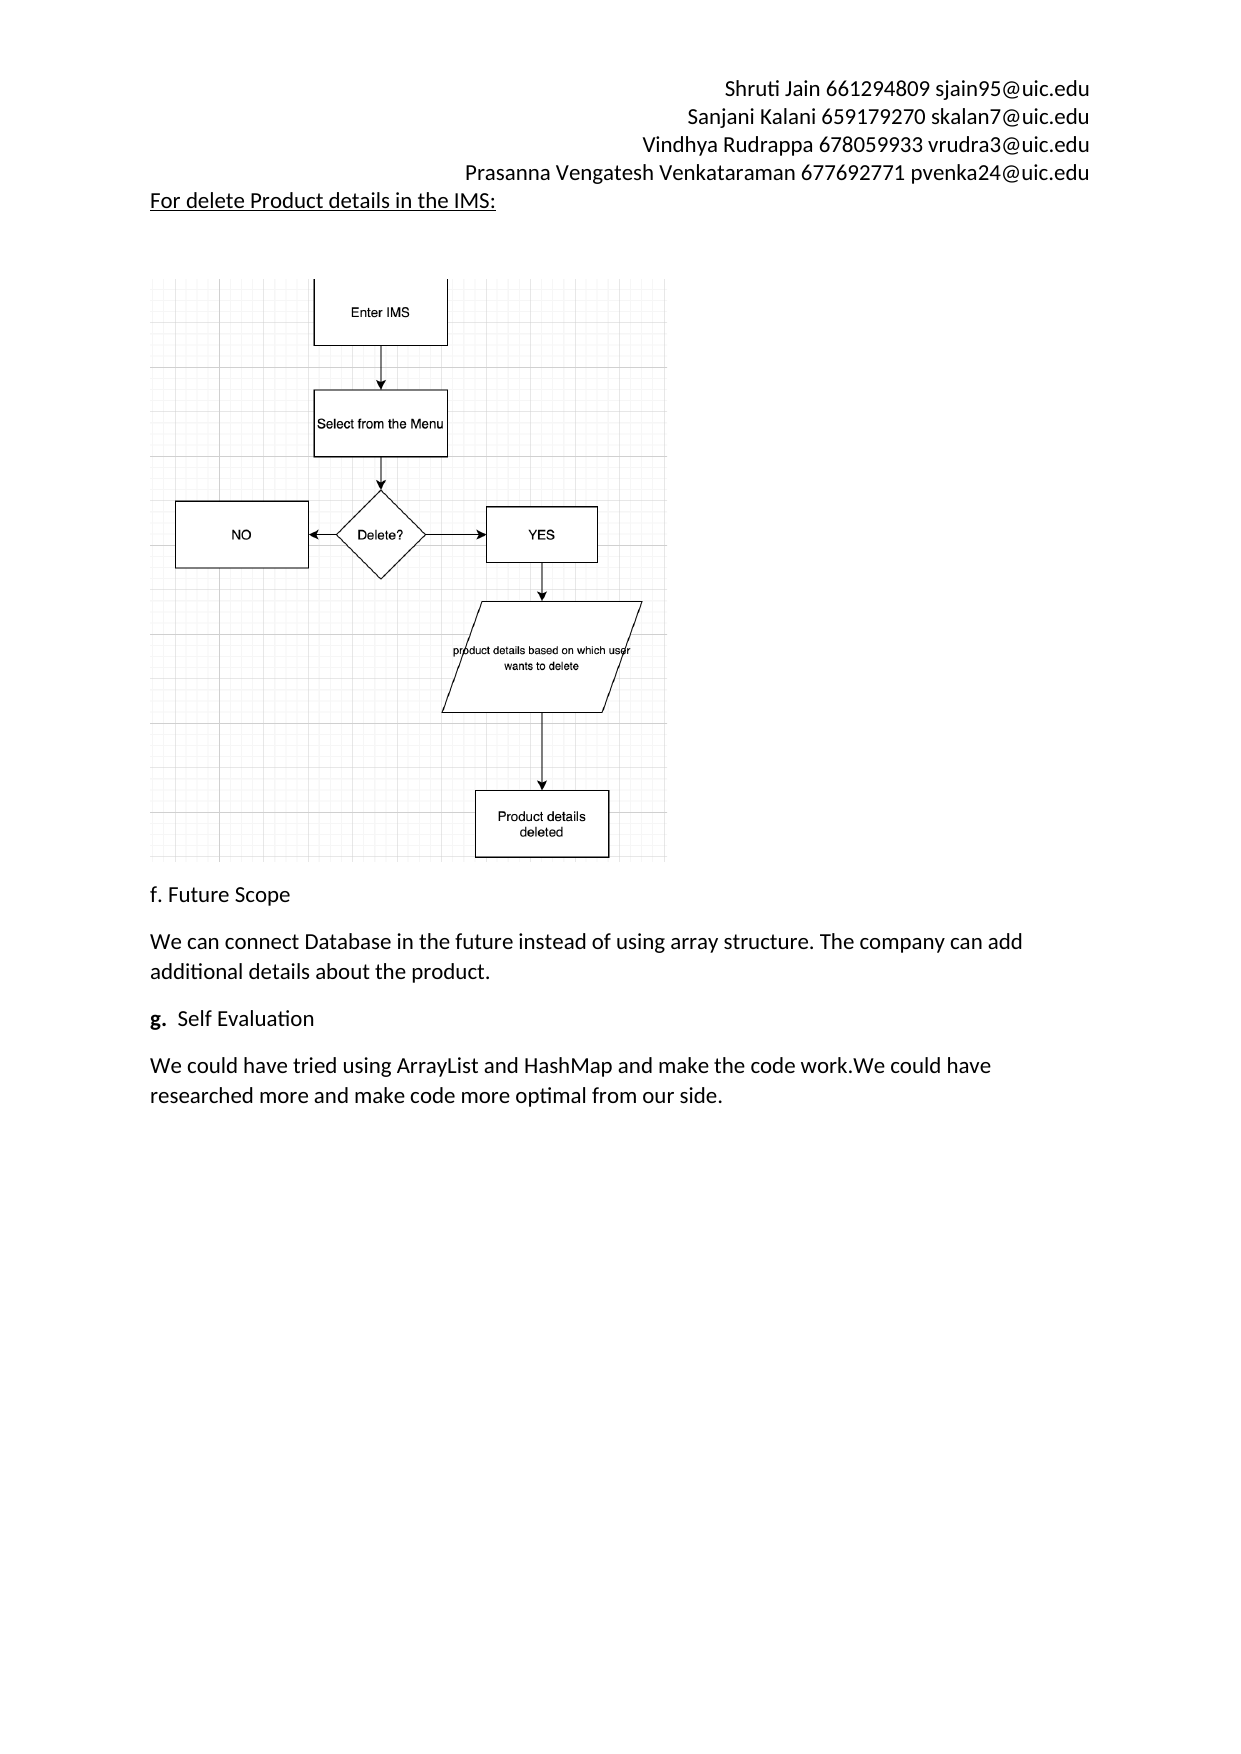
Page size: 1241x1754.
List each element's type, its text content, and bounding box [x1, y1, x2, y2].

text g. Self Evaluation [150, 1004, 1090, 1032]
picture [150, 279, 668, 862]
text We can connect Database in the future instead of using array structure. The company can add additional details about the product. [150, 927, 1090, 985]
text f. Future Scope [150, 880, 1090, 908]
text We could have tried using ArrayList and HashMap and make the code work.We could have researched more and make code more optimal from our side. [150, 1051, 1090, 1109]
text For delete Product details in the IMS: [150, 186, 1090, 214]
